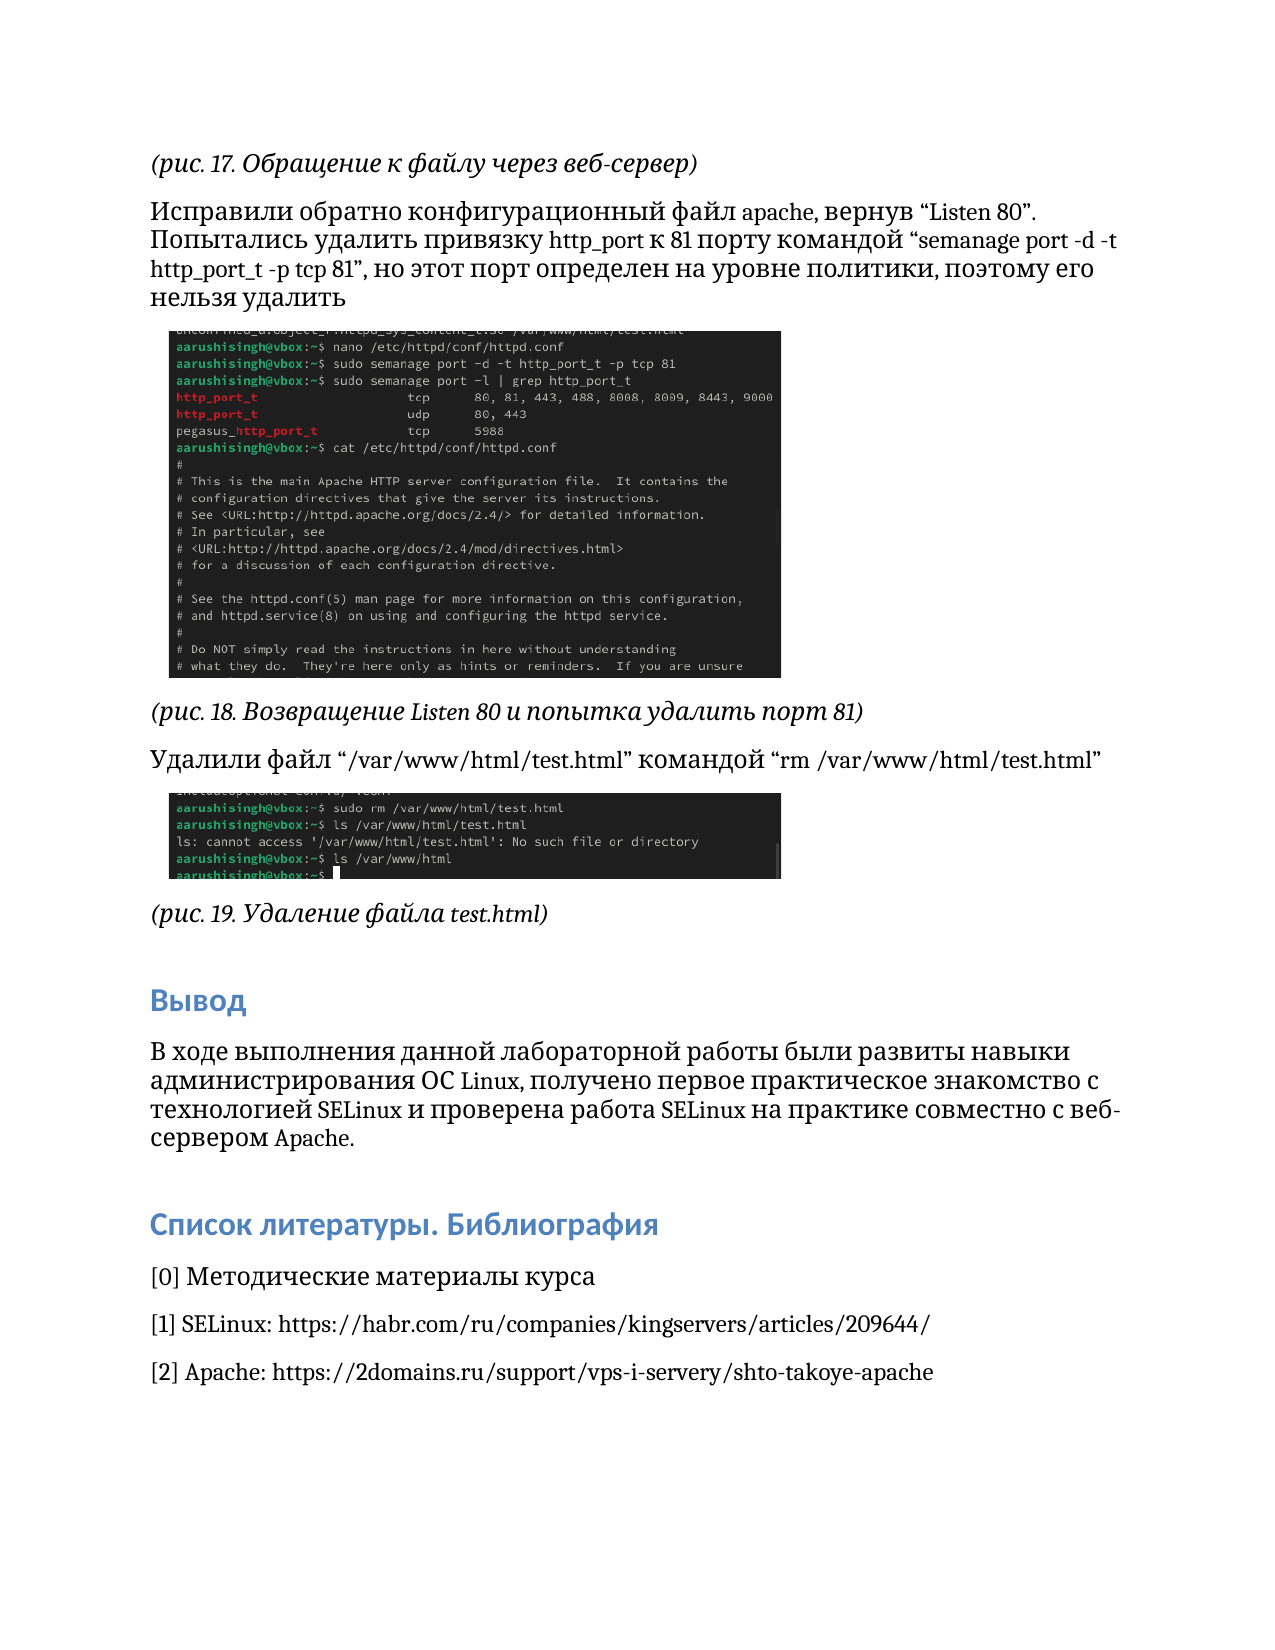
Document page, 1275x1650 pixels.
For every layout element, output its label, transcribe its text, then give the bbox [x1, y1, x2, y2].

text [0] Методические материалы курса [150, 1262, 1125, 1291]
text (рис. 17. Обращение к файлу через веб-сервер) [150, 150, 1125, 179]
text Исправили обратно конфигурационный файл apache, вернув “Listen 80”. Попытались удалить привязку http_port к 81 порту командой “semanage port -d -t http_port_t -p tcp 81”, но этот порт определен на уровне политики, поэтому его нельзя удалить [150, 197, 1125, 312]
subtitle Список литературы. Библиография [150, 1203, 1125, 1244]
text Удалили файл “/var/www/html/test.html” командой “rm /var/www/html/test.html” [150, 746, 1125, 774]
picture [168, 331, 782, 678]
subtitle Вывод [150, 978, 1125, 1019]
text (рис. 18. Возвращение Listen 80 и попытка удалить порт 81) [150, 698, 1125, 727]
text [2] Apache: https://2domains.ru/support/vps-i-servery/shto-takoye-apache [150, 1357, 1125, 1386]
picture [168, 793, 782, 879]
text [1] SELinux: https://habr.com/ru/companies/kingservers/articles/209644/ [150, 1310, 1125, 1339]
text (рис. 19. Удаление файла test.html) [150, 900, 1125, 928]
text В ходе выполнения данной лабораторной работы были развиты навыки администрирования ОС Linux, получено первое практическое знакомство с технологией SELinux и проверена работа SELinux на практике совместно с веб-сервером Apache. [150, 1038, 1125, 1153]
